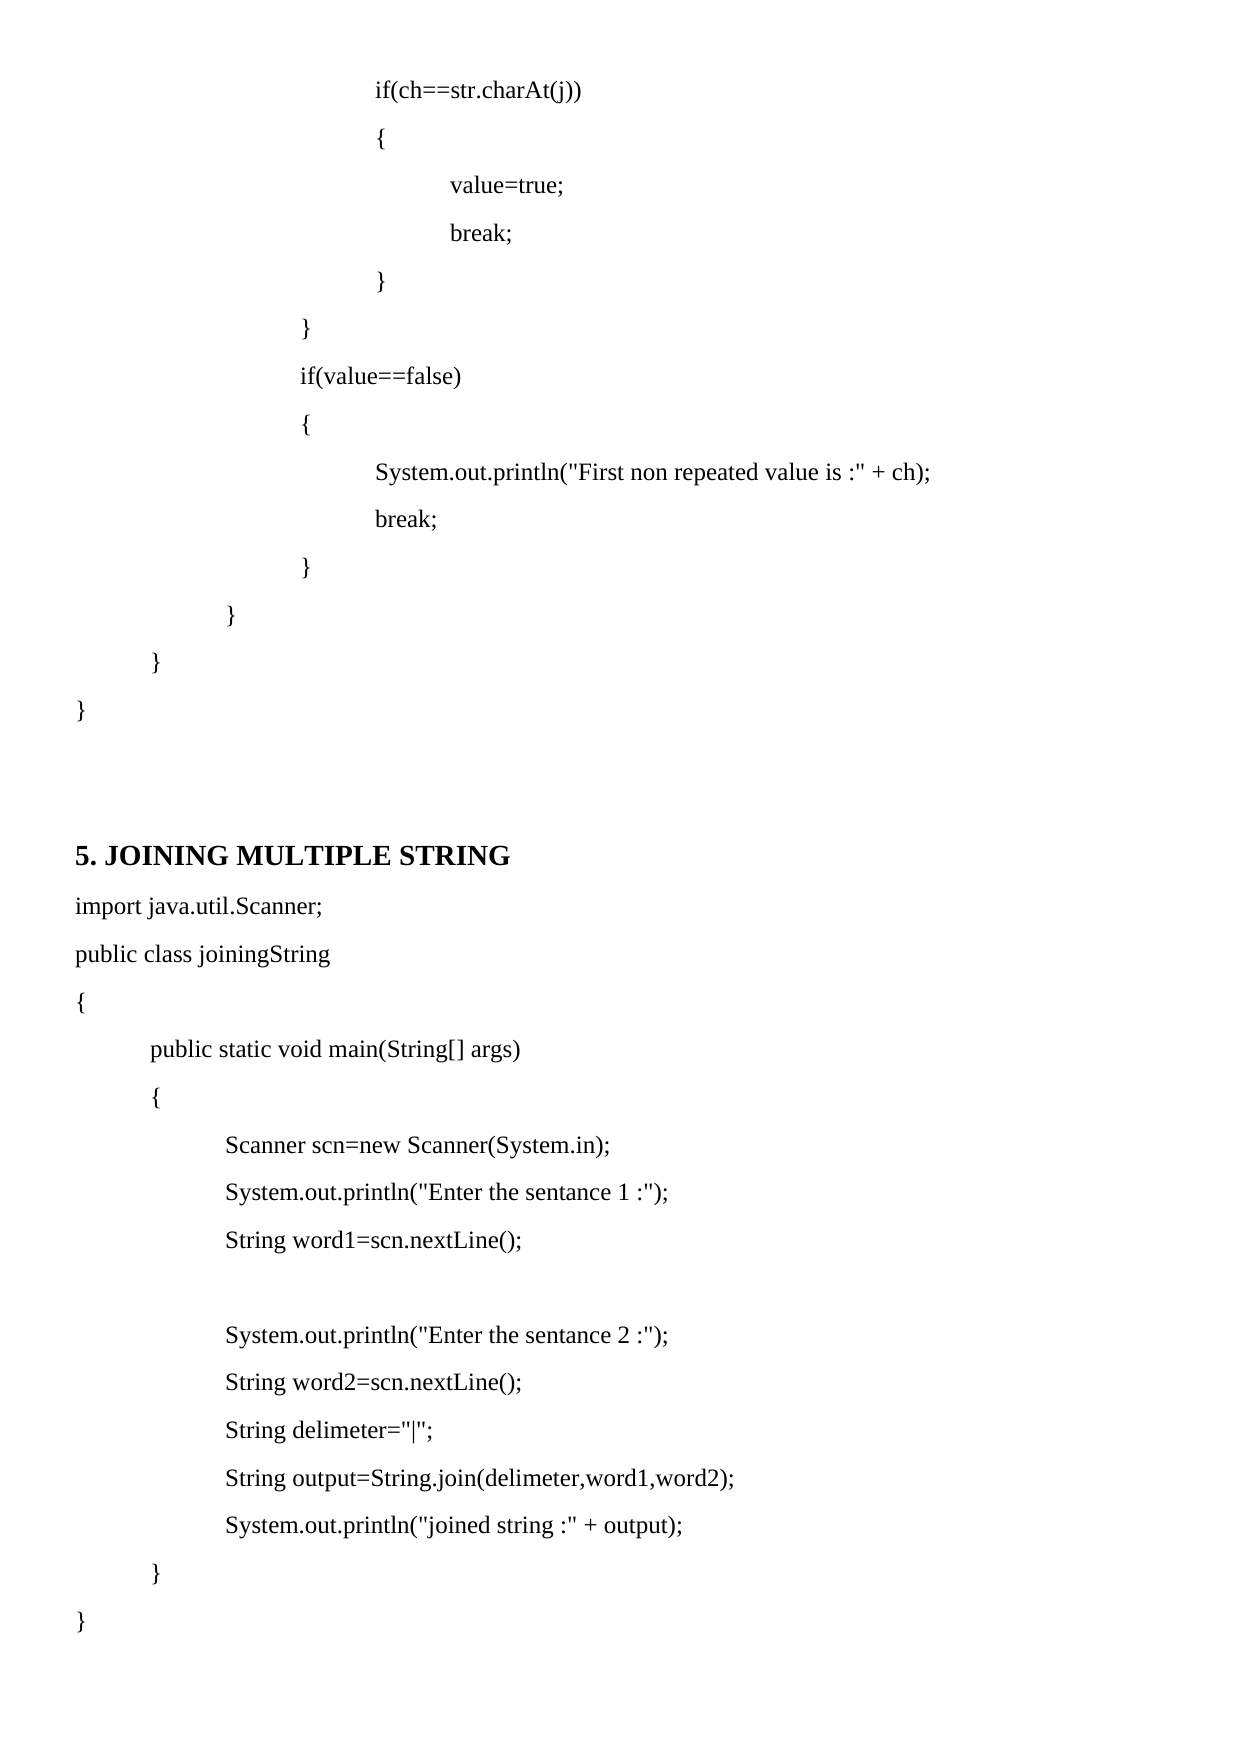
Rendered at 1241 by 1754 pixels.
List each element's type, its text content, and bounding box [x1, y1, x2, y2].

text String word2=scn.nextLine(); [75, 1367, 1165, 1396]
text value=true; [75, 170, 1165, 199]
text } [75, 266, 1165, 294]
text String word1=scn.nextLine(); [75, 1225, 1165, 1254]
text } [75, 600, 1165, 628]
text } [75, 695, 1165, 724]
text { [75, 987, 1165, 1015]
text break; [75, 218, 1165, 247]
text if(ch==str.charAt(j)) [75, 75, 1165, 104]
text } [75, 1558, 1165, 1587]
text } [75, 313, 1165, 342]
text 5. JOINING MULTIPLE STRING [75, 838, 1165, 872]
text System.out.println("First non repeated value is :" + ch); [75, 457, 1165, 485]
text } [75, 552, 1165, 581]
text { [75, 409, 1165, 438]
text public static void main(String[] args) [75, 1034, 1165, 1063]
text System.out.println("joined string :" + output); [75, 1511, 1165, 1539]
text String delimeter="|"; [75, 1415, 1165, 1444]
text } [75, 1606, 1165, 1635]
text { [75, 1082, 1165, 1111]
text System.out.println("Enter the sentance 1 :"); [75, 1177, 1165, 1206]
text } [75, 647, 1165, 676]
text String output=String.join(delimeter,word1,word2); [75, 1463, 1165, 1492]
text Scanner scn=new Scanner(System.in); [75, 1130, 1165, 1158]
text if(value==false) [75, 361, 1165, 390]
text System.out.println("Enter the sentance 2 :"); [75, 1320, 1165, 1348]
text import java.util.Scanner; [75, 891, 1165, 920]
text public class joiningString [75, 939, 1165, 968]
text break; [75, 504, 1165, 533]
text { [75, 123, 1165, 151]
